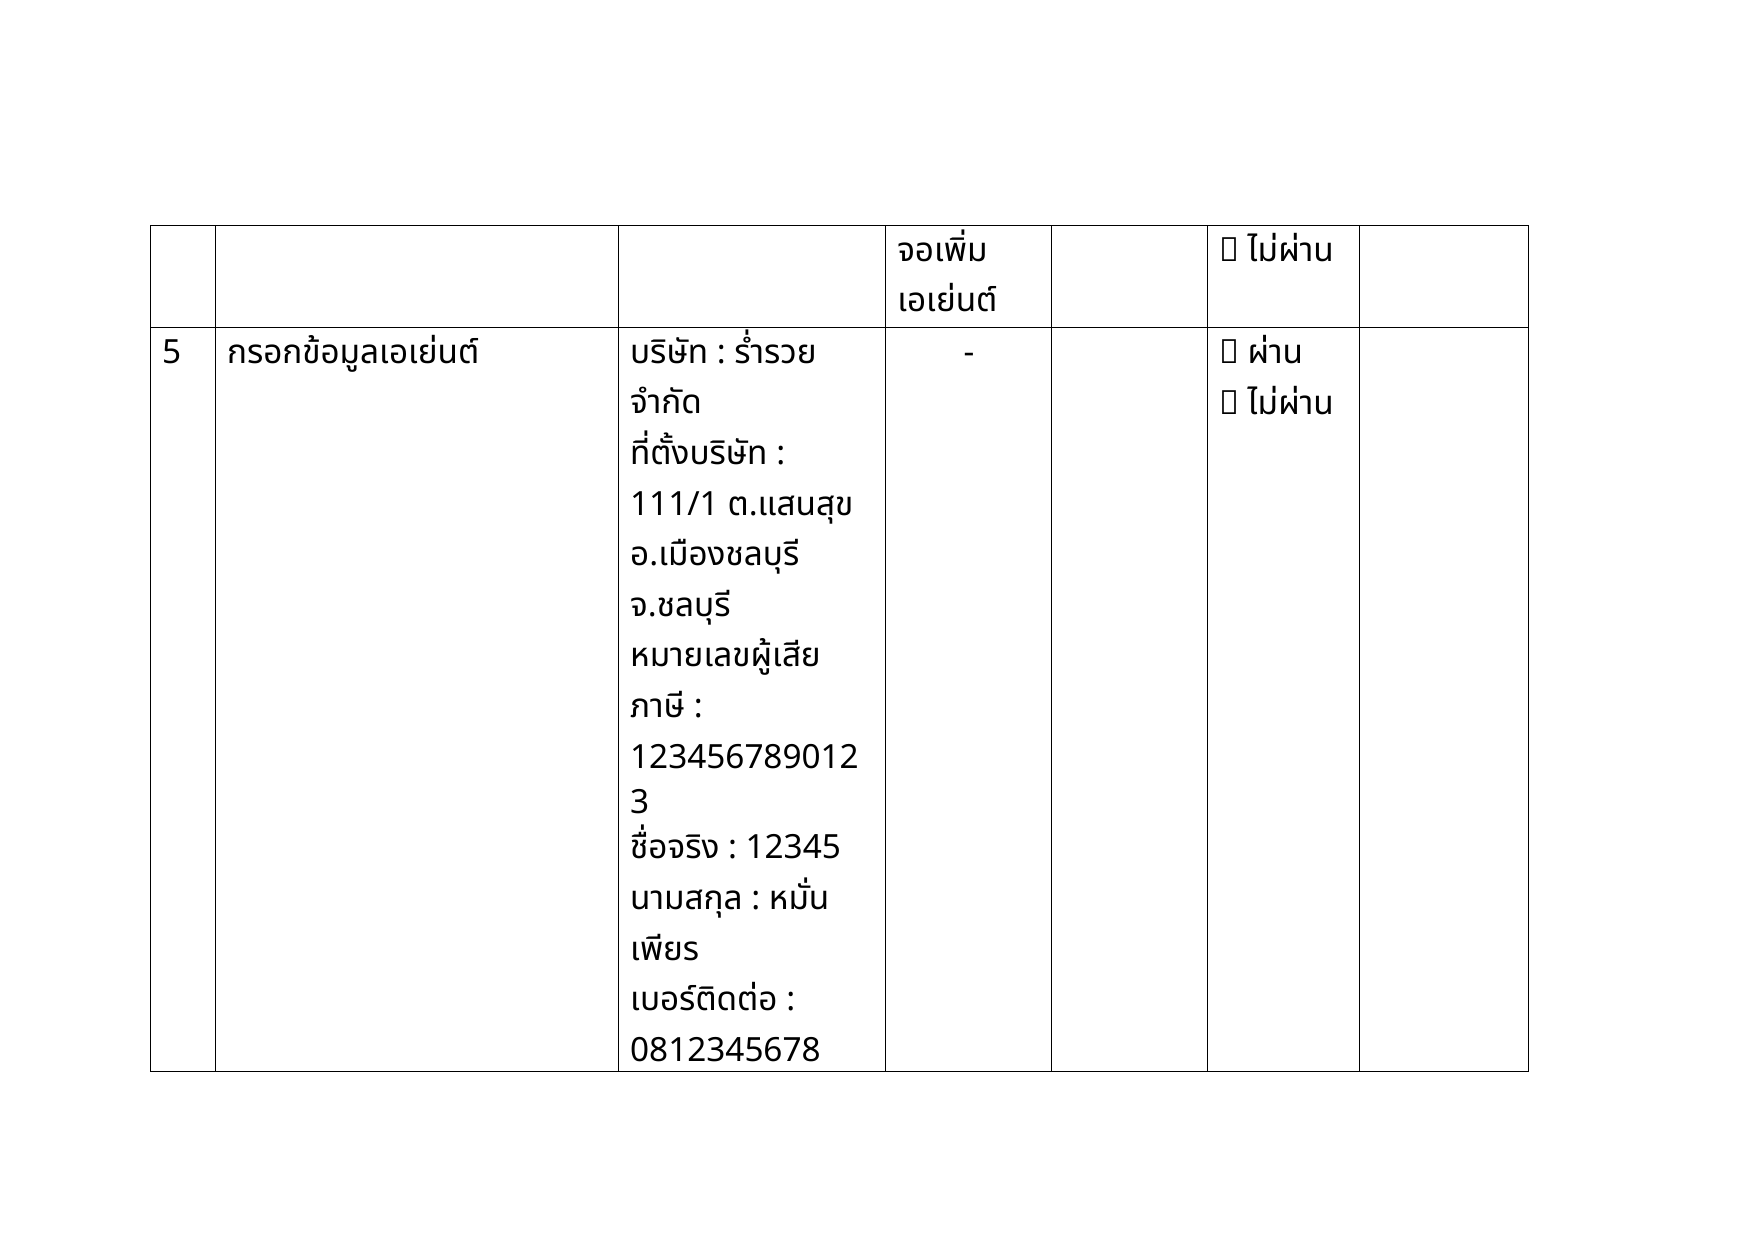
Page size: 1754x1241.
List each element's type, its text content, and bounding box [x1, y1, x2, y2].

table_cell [886, 226, 1051, 327]
table_cell - [619, 226, 885, 327]
table_cell [1360, 328, 1528, 1071]
table_cell  ผ่าน  ไม่ผ่าน [1208, 226, 1359, 327]
table_cell [1360, 226, 1528, 327]
table_cell [1052, 226, 1207, 327]
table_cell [619, 328, 885, 1071]
table_cell - [886, 328, 1051, 1071]
table_cell 5 [151, 328, 215, 1071]
table_cell [1052, 328, 1207, 1071]
table_cell กรอกข้อมูลเอเย่นต์ [216, 328, 618, 1071]
table_cell 4 [151, 226, 215, 327]
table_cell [216, 226, 618, 327]
table_cell  ผ่าน  ไม่ผ่าน [1208, 328, 1359, 1071]
